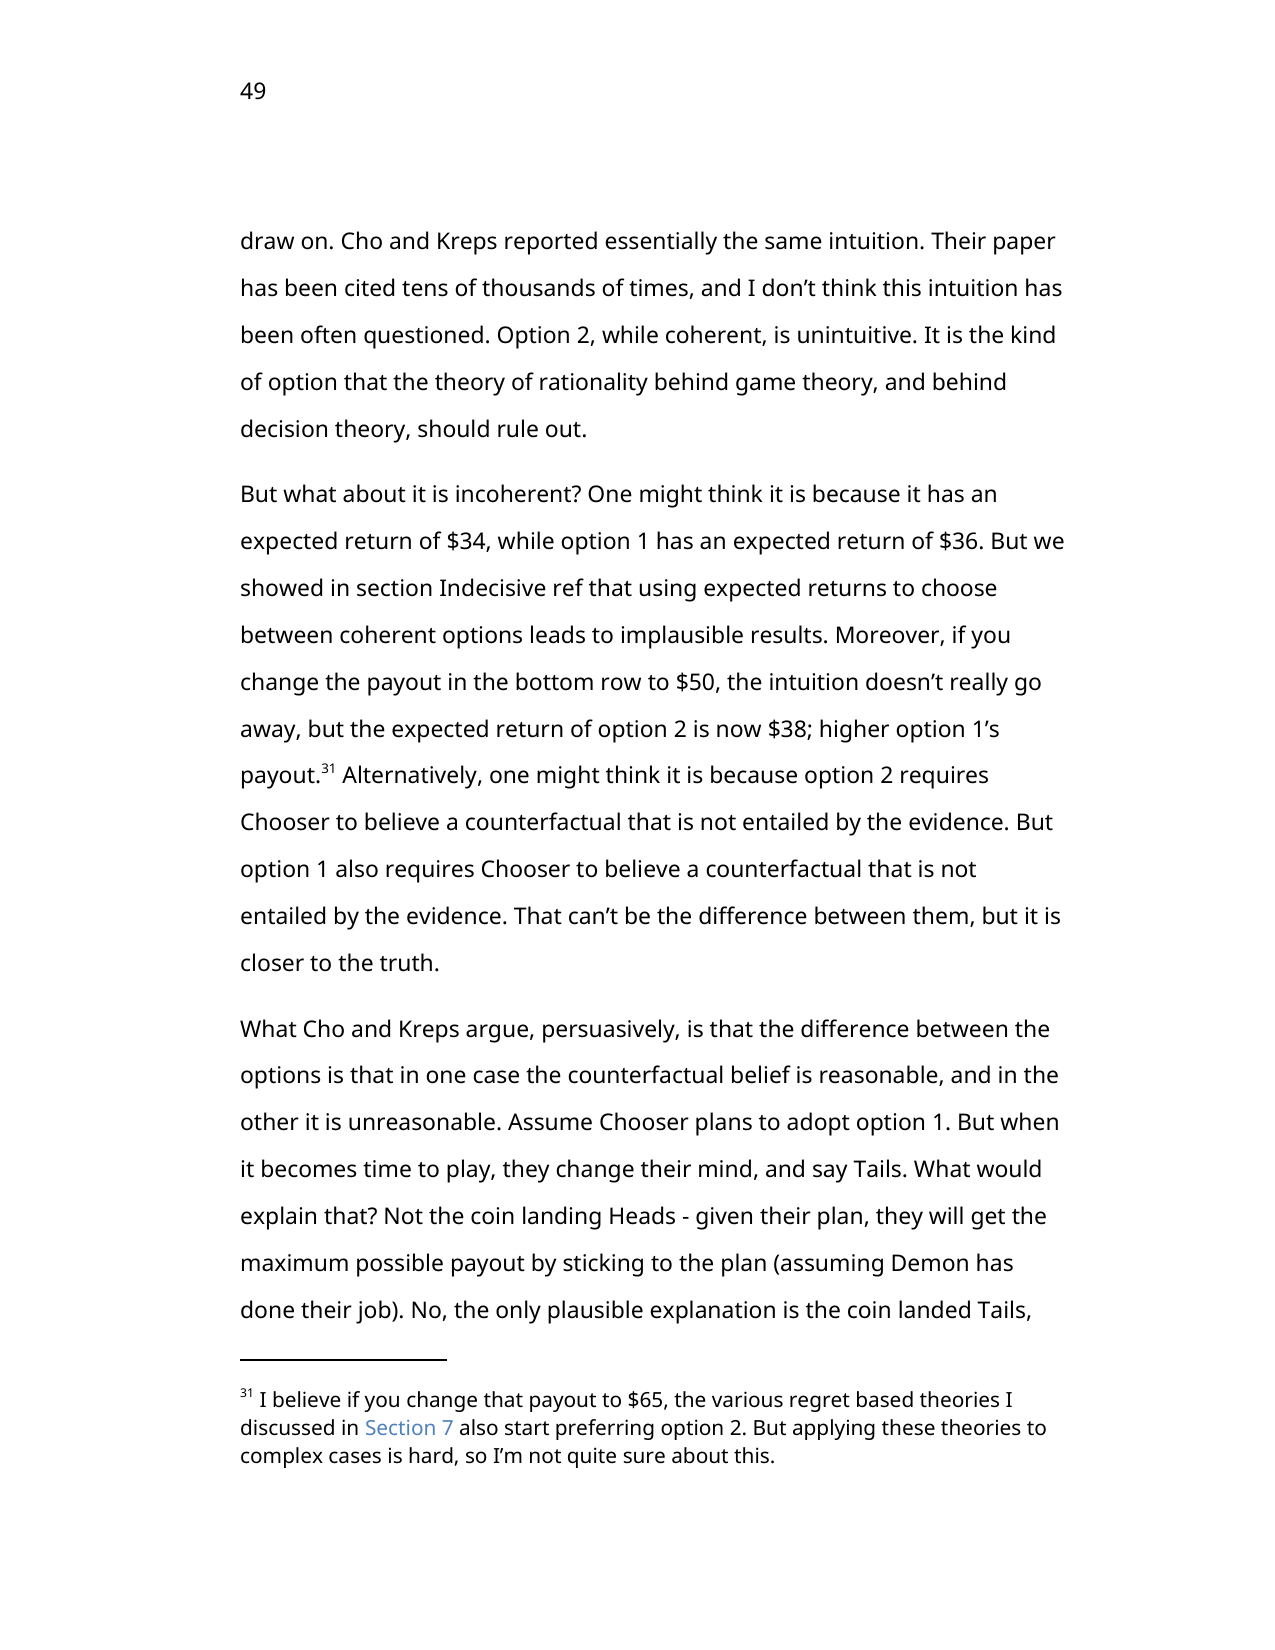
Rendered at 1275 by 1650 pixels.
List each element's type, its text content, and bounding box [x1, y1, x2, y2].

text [240, 1012, 1065, 1325]
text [240, 225, 1065, 444]
text But what about it is incoherent? One might think it is because it has an expected return of $34, while option 1 has an expected return of $36. But we showed in section Indecisive ref that using expected returns to choose between coherent options leads to implausible results. Moreover, if you change the payout in the bottom row to $50, the intuition doesn’t really go away, but the expected return of option 2 is now $38; higher option 1’s payout. Alternatively, one might think it is because option 2 requires Chooser to believe a counterfactual that is not entailed by the evidence. But option 1 also requires Chooser to believe a counterfactual that is not entailed by the evidence. That can’t be the difference between them, but it is closer to the truth. [240, 478, 1065, 978]
